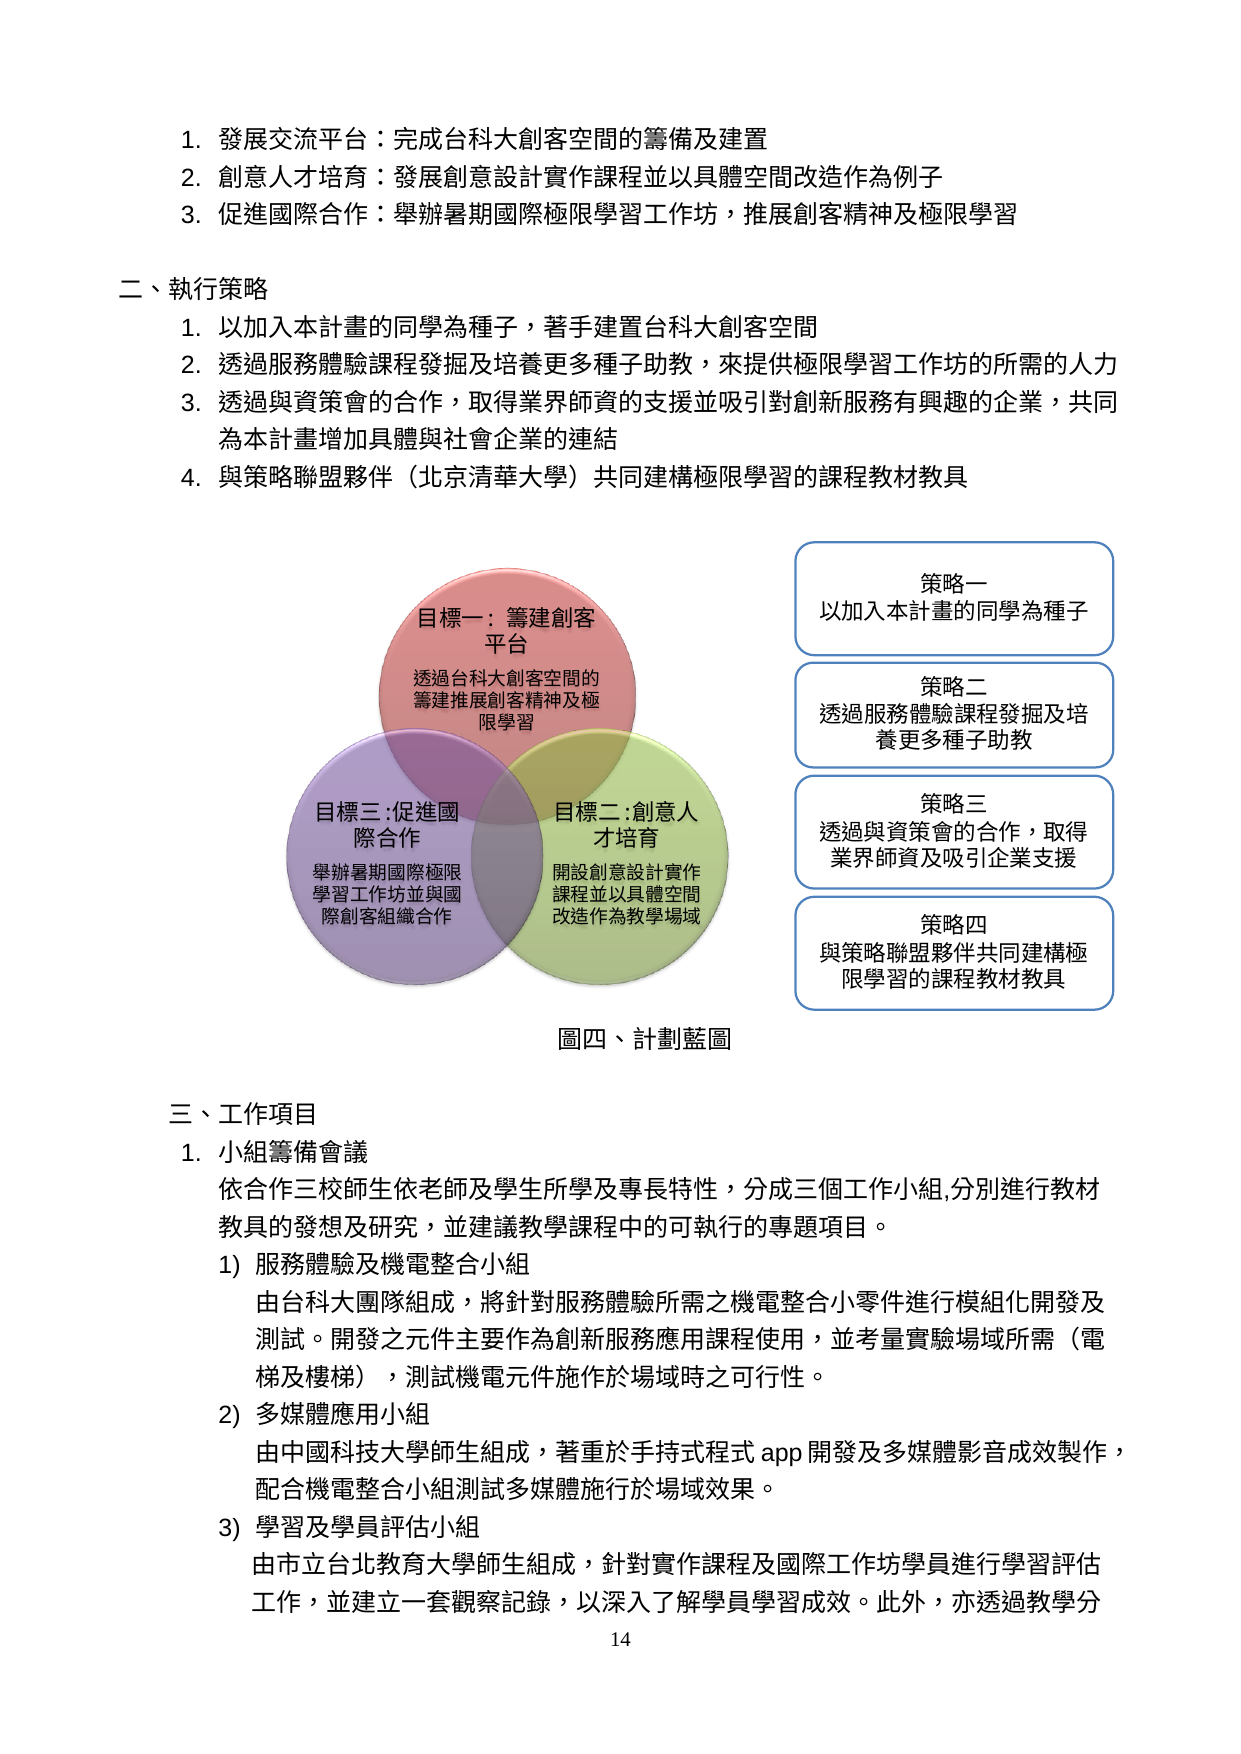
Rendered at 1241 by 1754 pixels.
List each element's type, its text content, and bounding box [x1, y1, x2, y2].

list 小組籌備會議 [181, 1132, 1122, 1169]
list 促進國際合作：舉辦暑期國際極限學習工作坊，推展創客精神及極限學習 [181, 194, 1122, 232]
list 由台科大團隊組成，將針對服務體驗所需之機電整合小零件進行模組化開發及測試。開發之元件主要作為創新服務應用課程使用，並考量實驗場域所需（電梯及樓梯），測試機電元件施作於場域時之可行性。 [256, 1282, 1122, 1394]
list 發展交流平台：完成台科大創客空間的籌備及建置 [181, 119, 1122, 157]
list 以加入本計畫的同學為種子，著手建置台科大創客空間 [181, 307, 1122, 344]
list 與策略聯盟夥伴（北京清華大學）共同建構極限學習的課程教材教具 [181, 457, 1122, 494]
list 透過服務體驗課程發掘及培養更多種子助教，來提供極限學習工作坊的所需的人力 [181, 344, 1122, 382]
text 三、工作項目 [168, 1094, 1122, 1132]
list 圖四、計劃藍圖 [168, 1019, 1122, 1057]
list 學習及學員評估小組 [218, 1507, 1122, 1544]
text 二、執行策略 [118, 269, 1122, 307]
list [251, 1544, 1122, 1619]
list 多媒體應用小組 [218, 1394, 1122, 1432]
list 依合作三校師生依老師及學生所學及專長特性，分成三個工作小組,分別進行教材教具的發想及研究，並建議教學課程中的可執行的專題項目。 [218, 1169, 1122, 1244]
list 服務體驗及機電整合小組 [218, 1244, 1122, 1282]
list 由中國科技大學師生組成，著重於手持式程式app開發及多媒體影音成效製作，配合機電整合小組測試多媒體施行於場域效果。 [256, 1432, 1122, 1507]
list 創意人才培育：發展創意設計實作課程並以具體空間改造作為例子 [181, 157, 1122, 194]
list 透過與資策會的合作，取得業界師資的支援並吸引對創新服務有興趣的企業，共同為本計畫增加具體與社會企業的連結 [181, 382, 1122, 457]
